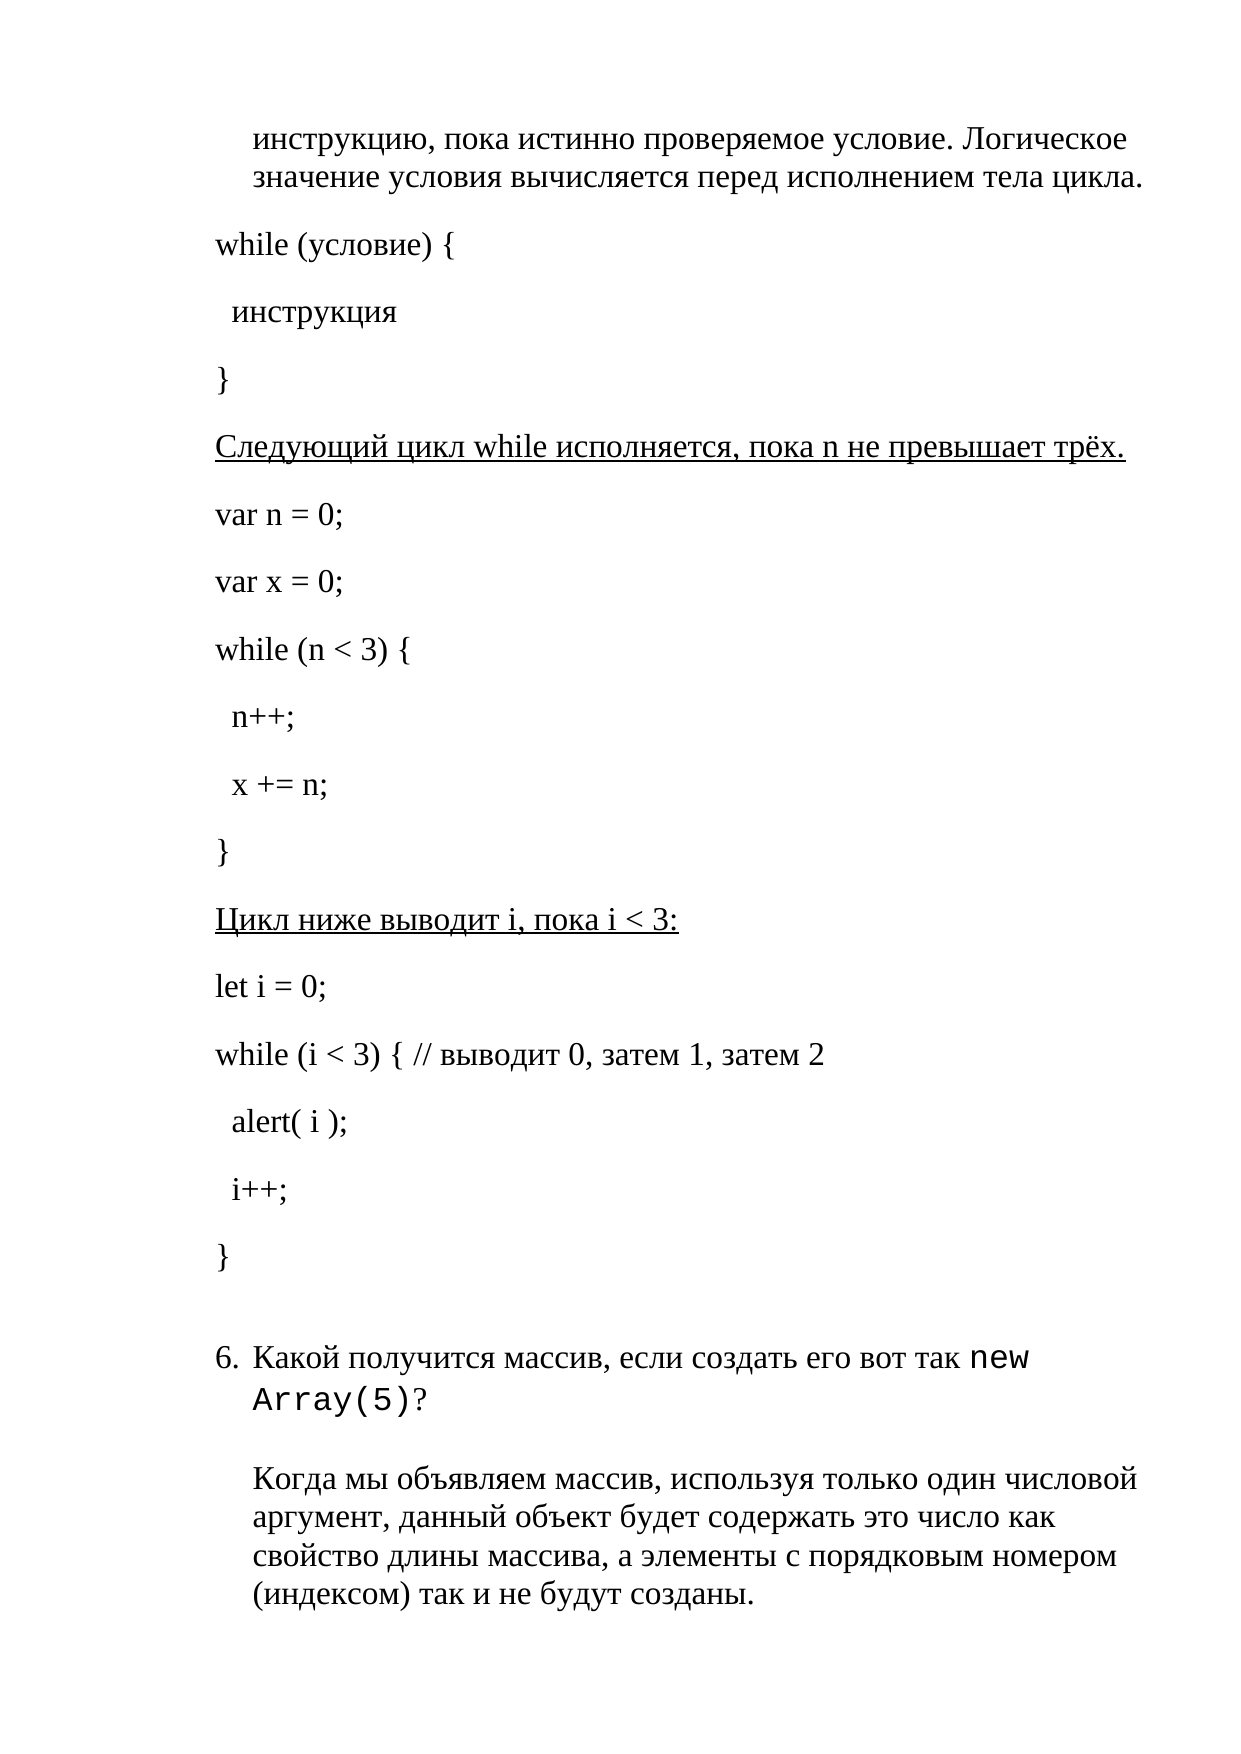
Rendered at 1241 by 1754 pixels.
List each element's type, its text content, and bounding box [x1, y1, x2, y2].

text while (n < 3) { [215, 629, 1152, 667]
text } [215, 1236, 1152, 1308]
text x += n; [215, 764, 1152, 802]
text инструкция [215, 291, 1152, 330]
text let i = 0; [215, 966, 1152, 1005]
text var x = 0; [215, 561, 1152, 600]
text i++; [215, 1169, 1152, 1207]
text while (условие) { [215, 224, 1152, 262]
text Следующий цикл while исполняется, пока n не превышает трёх. [215, 426, 1152, 465]
text Цикл ниже выводит i, пока i < 3: [215, 899, 1152, 937]
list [215, 118, 1152, 195]
text var n = 0; [215, 494, 1152, 532]
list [215, 1337, 1152, 1612]
text } [215, 831, 1152, 870]
text } [215, 359, 1152, 397]
text while (i < 3) { // выводит 0, затем 1, затем 2 [215, 1034, 1152, 1072]
text n++; [215, 696, 1152, 735]
text alert( i ); [215, 1101, 1152, 1140]
